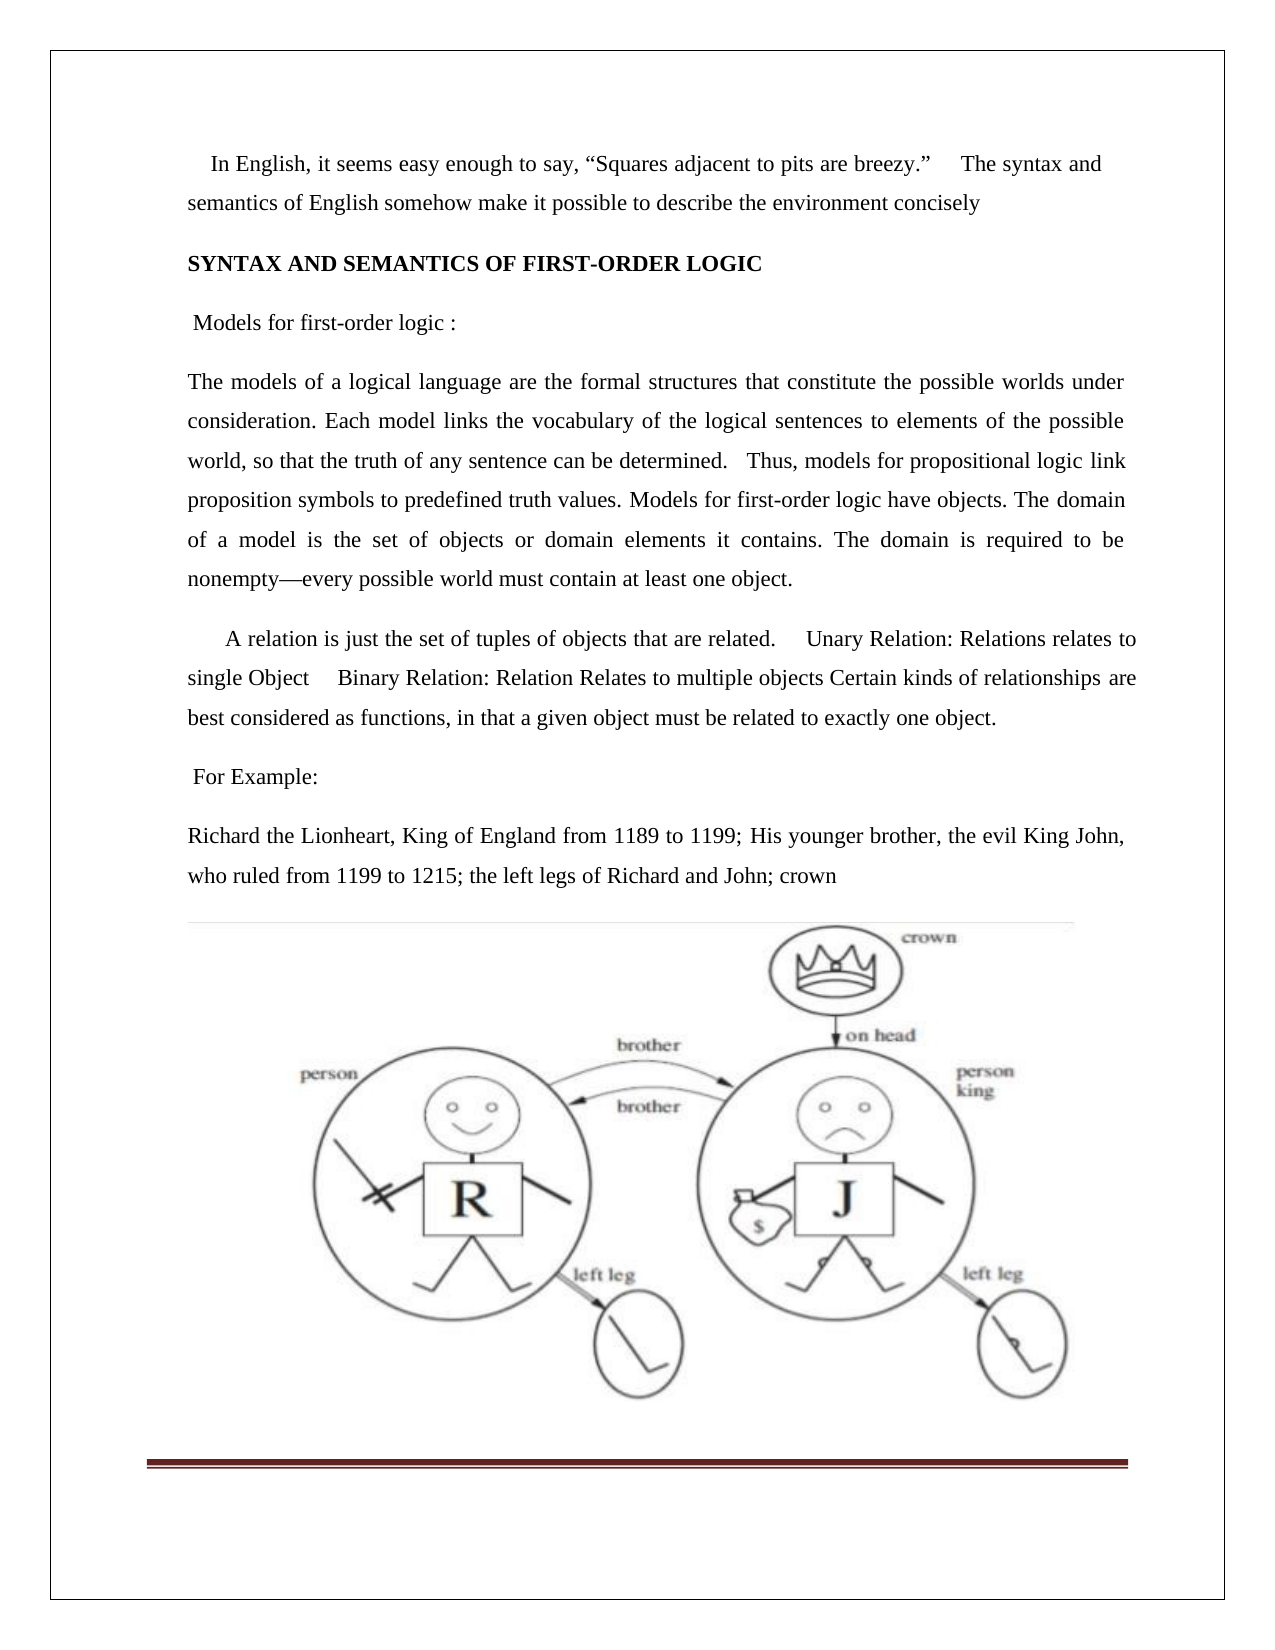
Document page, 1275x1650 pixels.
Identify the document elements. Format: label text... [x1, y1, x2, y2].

text Models for first-order logic : [193, 309, 1210, 335]
subtitle SYNTAX AND SEMANTICS OF FIRST-ORDER LOGIC [187, 250, 1210, 276]
text The models of a logical language are the formal structures that constitute the possible worlds under consideration. Each model links the vocabulary of the logical sentences to elements of the possible world, so that the truth of any sentence can be determined. Thus, models for propositional logic link proposition symbols to predefined truth values. Models for first-order logic have objects. The domain of a model is the set of objects or domain elements it contains. The domain is required to be nonempty—every possible world must contain at least one object. [187, 368, 1126, 592]
text Richard the Lionheart, King of England from 1189 to 1199; His younger brother, the evil King John, who ruled from 1199 to 1215; the left legs of Richard and John; crown [187, 822, 1126, 888]
picture [187, 922, 1075, 1402]
text For Example: [193, 763, 1210, 789]
text A relation is just the set of tuples of objects that are related.  Unary Relation: Relations relates to single Object  Binary Relation: Relation Relates to multiple objects Certain kinds of relationships are best considered as functions, in that a given object must be related to exactly one object. [187, 624, 1137, 730]
text  In English, it seems easy enough to say, “Squares adjacent to pits are breezy.”  The syntax and semantics of English somehow make it possible to describe the environment concisely [187, 149, 1136, 216]
